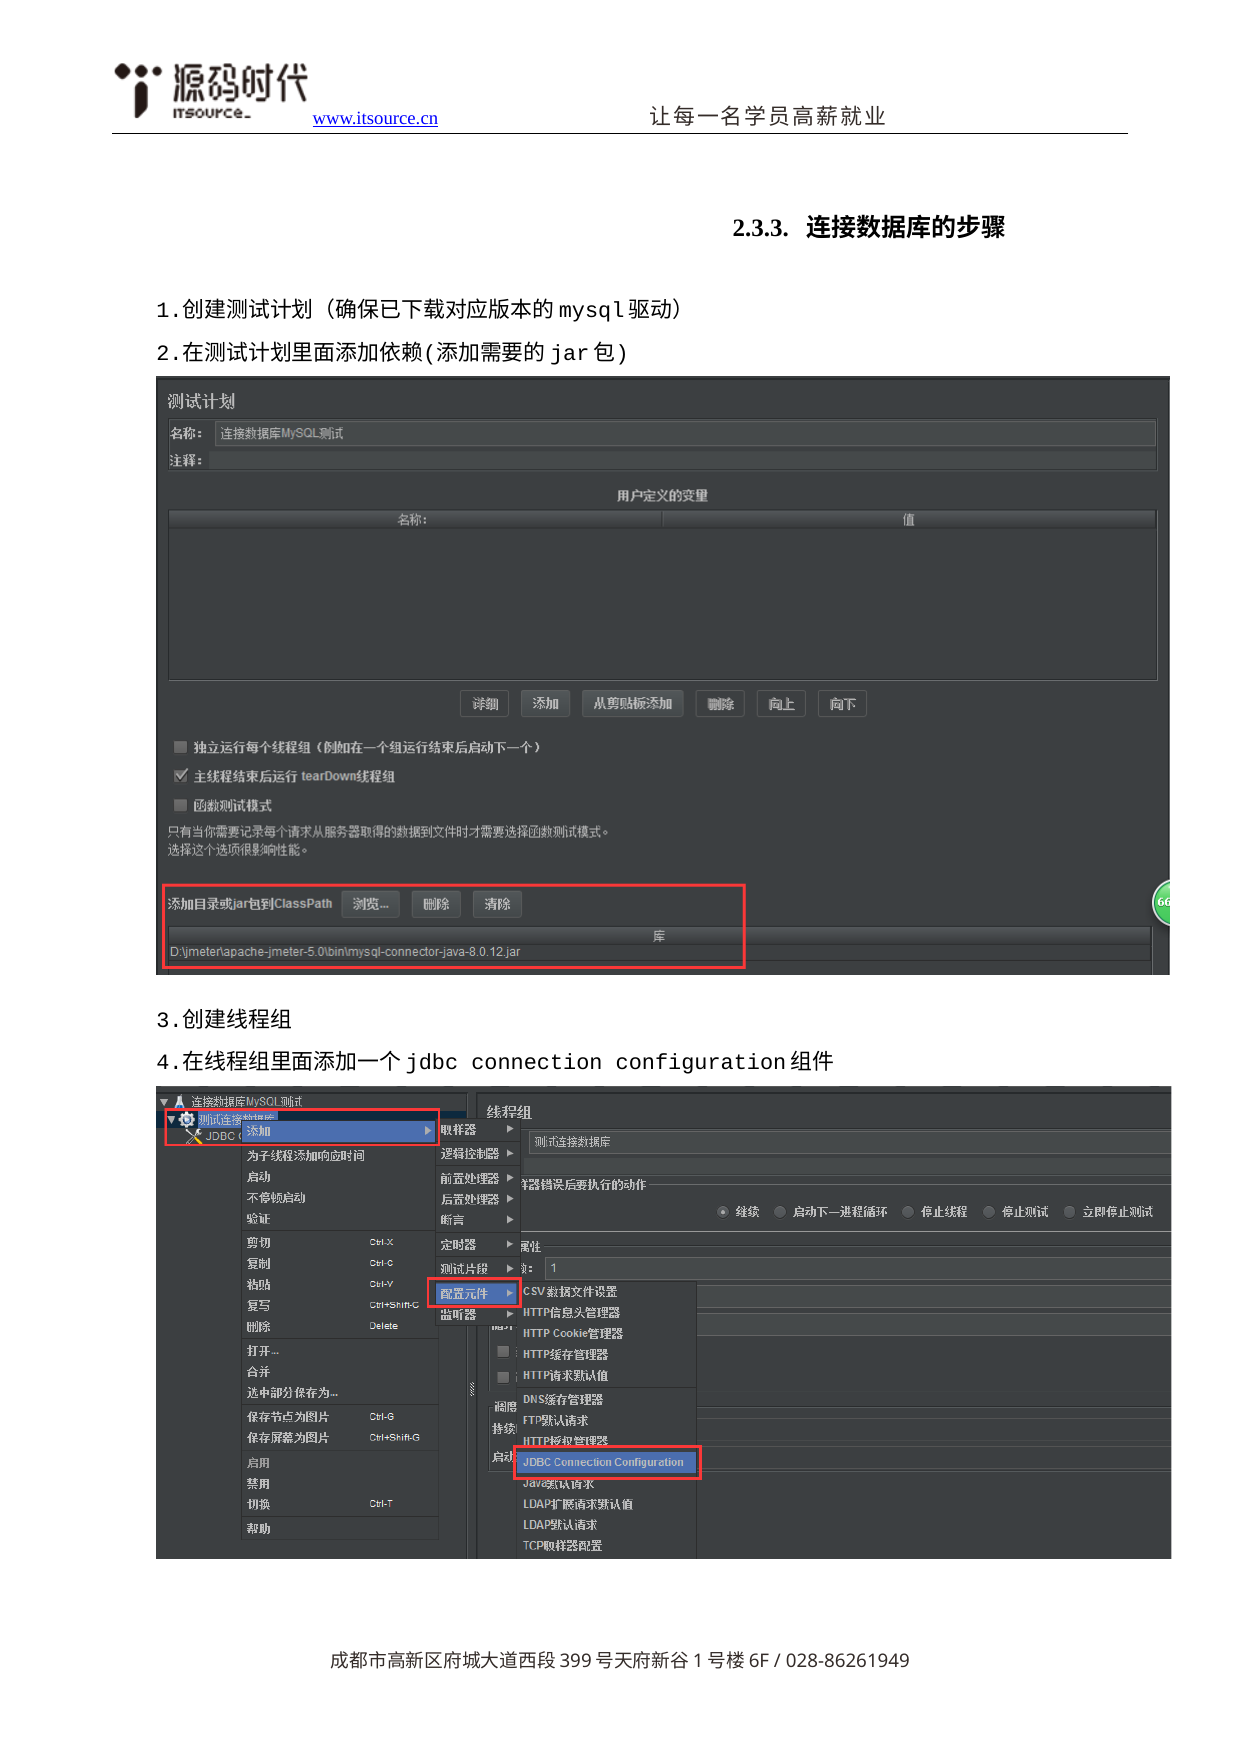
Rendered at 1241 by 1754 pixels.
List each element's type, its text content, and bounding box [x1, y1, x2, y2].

text 2.在测试计划里面添加依赖(添加需要的jar包) [112, 334, 1128, 367]
picture [112, 59, 313, 125]
picture [156, 376, 1170, 975]
picture [156, 1086, 1172, 1559]
text 1.创建测试计划（确保已下载对应版本的mysql驱动） [112, 292, 1128, 325]
text 连接数据库的步骤 [732, 193, 1106, 258]
text 3.创建线程组 [112, 1002, 1128, 1034]
text 4.在线程组里面添加一个jdbc connection configuration组件 [112, 1044, 1128, 1077]
